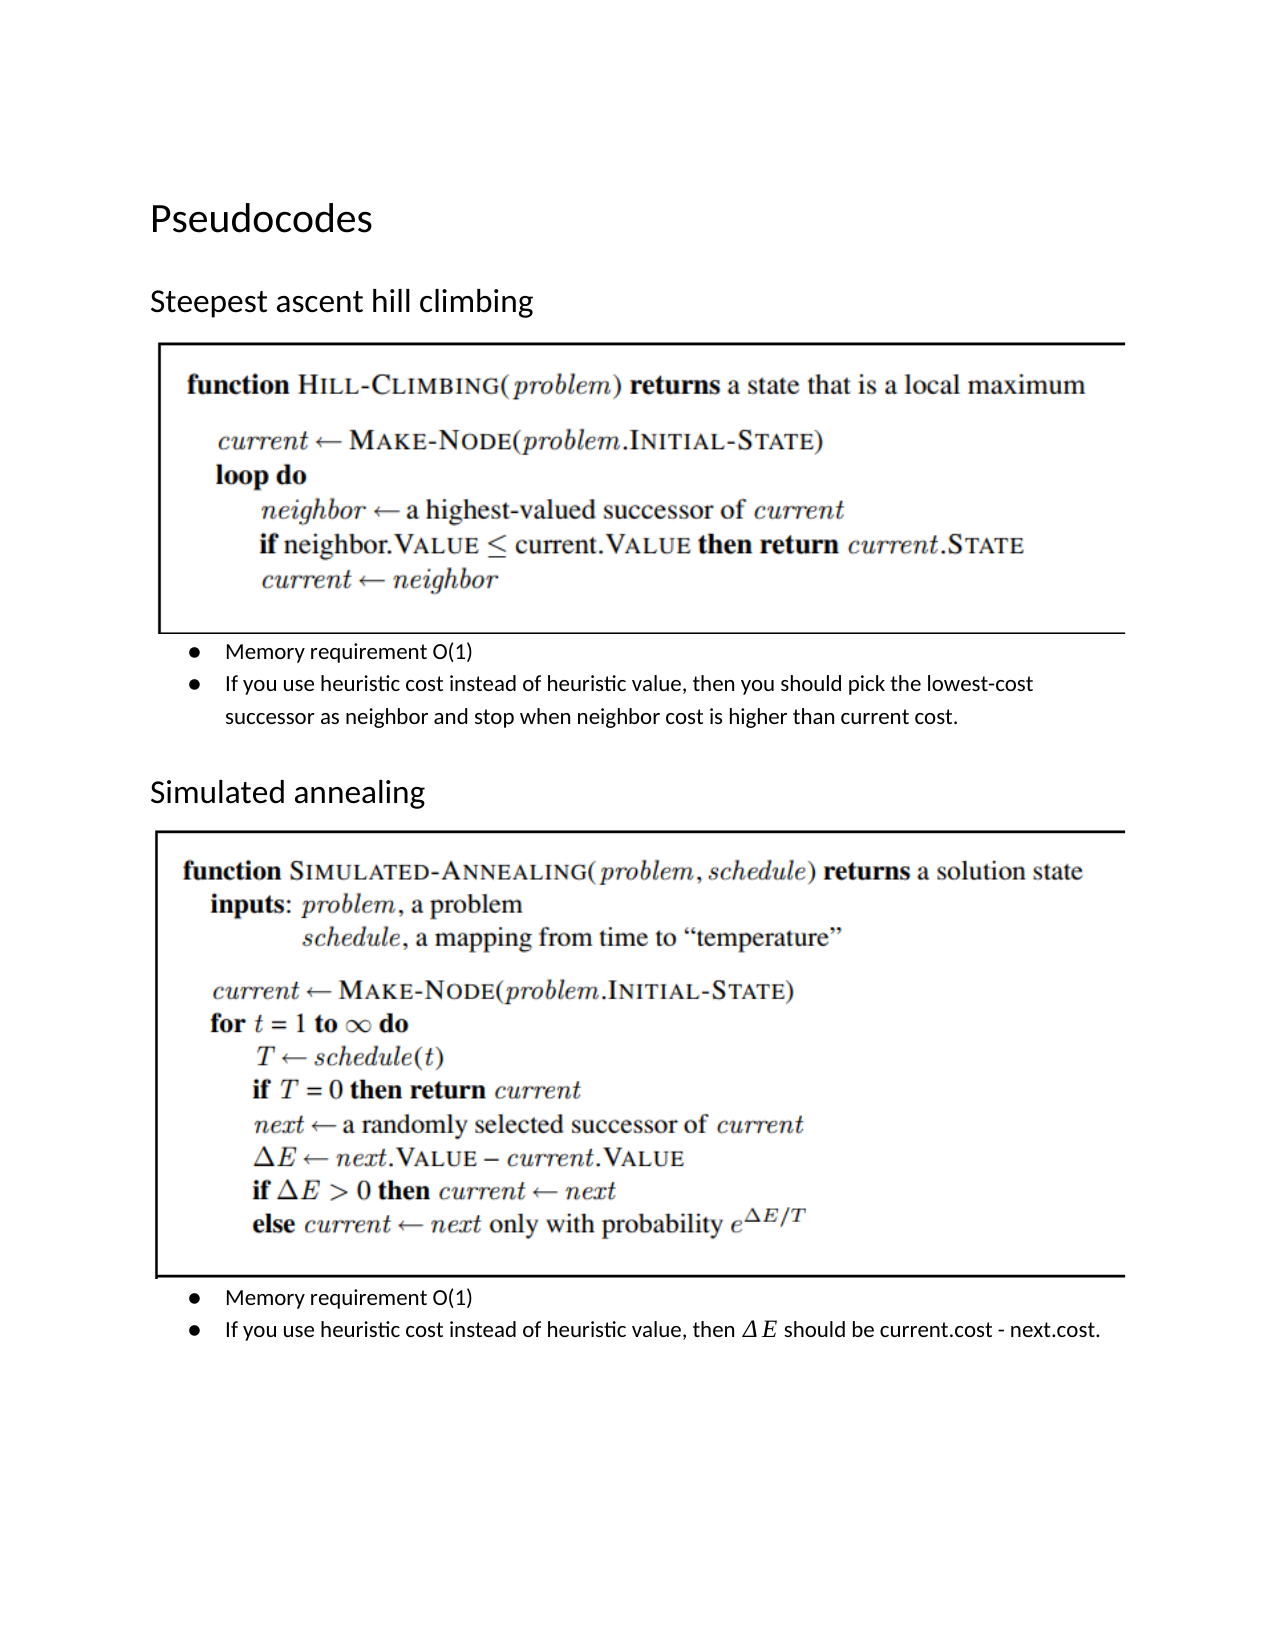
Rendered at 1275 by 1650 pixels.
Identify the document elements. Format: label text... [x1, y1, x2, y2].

picture [150, 824, 1125, 1279]
list Memory requirement O(1) [187, 1283, 1125, 1311]
picture [150, 333, 1125, 634]
subtitle Pseudocodes [150, 192, 1125, 242]
list Memory requirement O(1) [187, 637, 1125, 665]
list If you use heuristic cost instead of heuristic value, then you should pick the lowest-cost successor as neighbor and stop when neighbor cost is higher than current cost. [187, 669, 1125, 730]
list If you use heuristic cost instead of heuristic value, then should be current.cost - next.cost. [187, 1315, 1125, 1343]
subtitle Simulated annealing [150, 771, 1125, 812]
subtitle Steepest ascent hill climbing [150, 280, 1125, 321]
